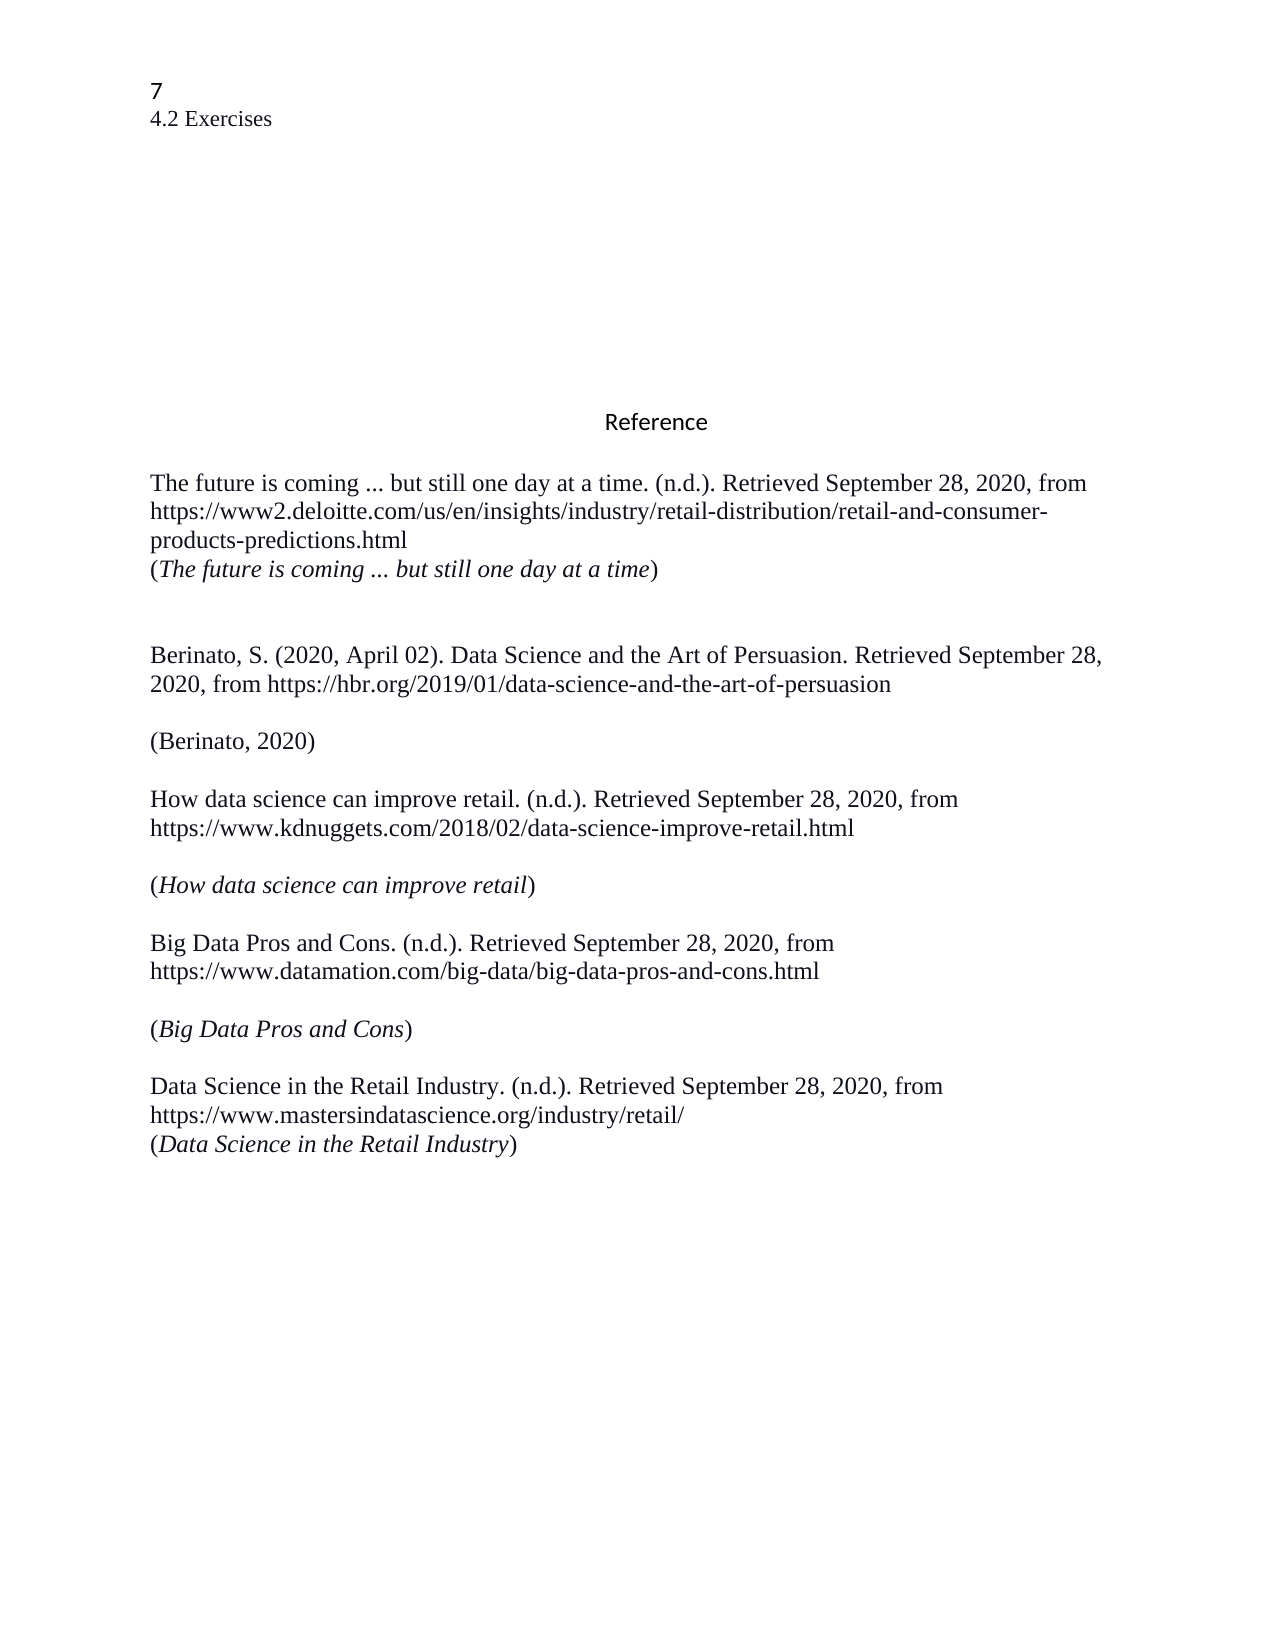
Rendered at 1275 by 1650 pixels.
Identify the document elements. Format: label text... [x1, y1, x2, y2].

text (How data science can improve retail) [150, 870, 1125, 899]
text How data science can improve retail. (n.d.). Retrieved September 28, 2020, from https://www.kdnuggets.com/2018/02/data-science-improve-retail.html [150, 784, 1125, 841]
text Data Science in the Retail Industry. (n.d.). Retrieved September 28, 2020, from https://www.mastersindatascience.org/industry/retail/ [150, 1071, 1125, 1129]
text Big Data Pros and Cons. (n.d.). Retrieved September 28, 2020, from https://www.datamation.com/big-data/big-data-pros-and-cons.html [150, 928, 1125, 985]
text (Data Science in the Retail Industry) [150, 1129, 1125, 1158]
text (The future is coming ... but still one day at a time) [150, 554, 1125, 583]
text (Big Data Pros and Cons) [150, 1014, 1125, 1043]
text The future is coming ... but still one day at a time. (n.d.). Retrieved September 28, 2020, from https://www2.deloitte.com/us/en/insights/industry/retail-distribution/retail-and-consumer-products-predictions.html [150, 468, 1125, 554]
text (Berinato, 2020) [150, 726, 1125, 755]
text Reference [187, 407, 1125, 437]
text Berinato, S. (2020, April 02). Data Science and the Art of Persuasion. Retrieved September 28, 2020, from https://hbr.org/2019/01/data-science-and-the-art-of-persuasion [150, 640, 1125, 698]
